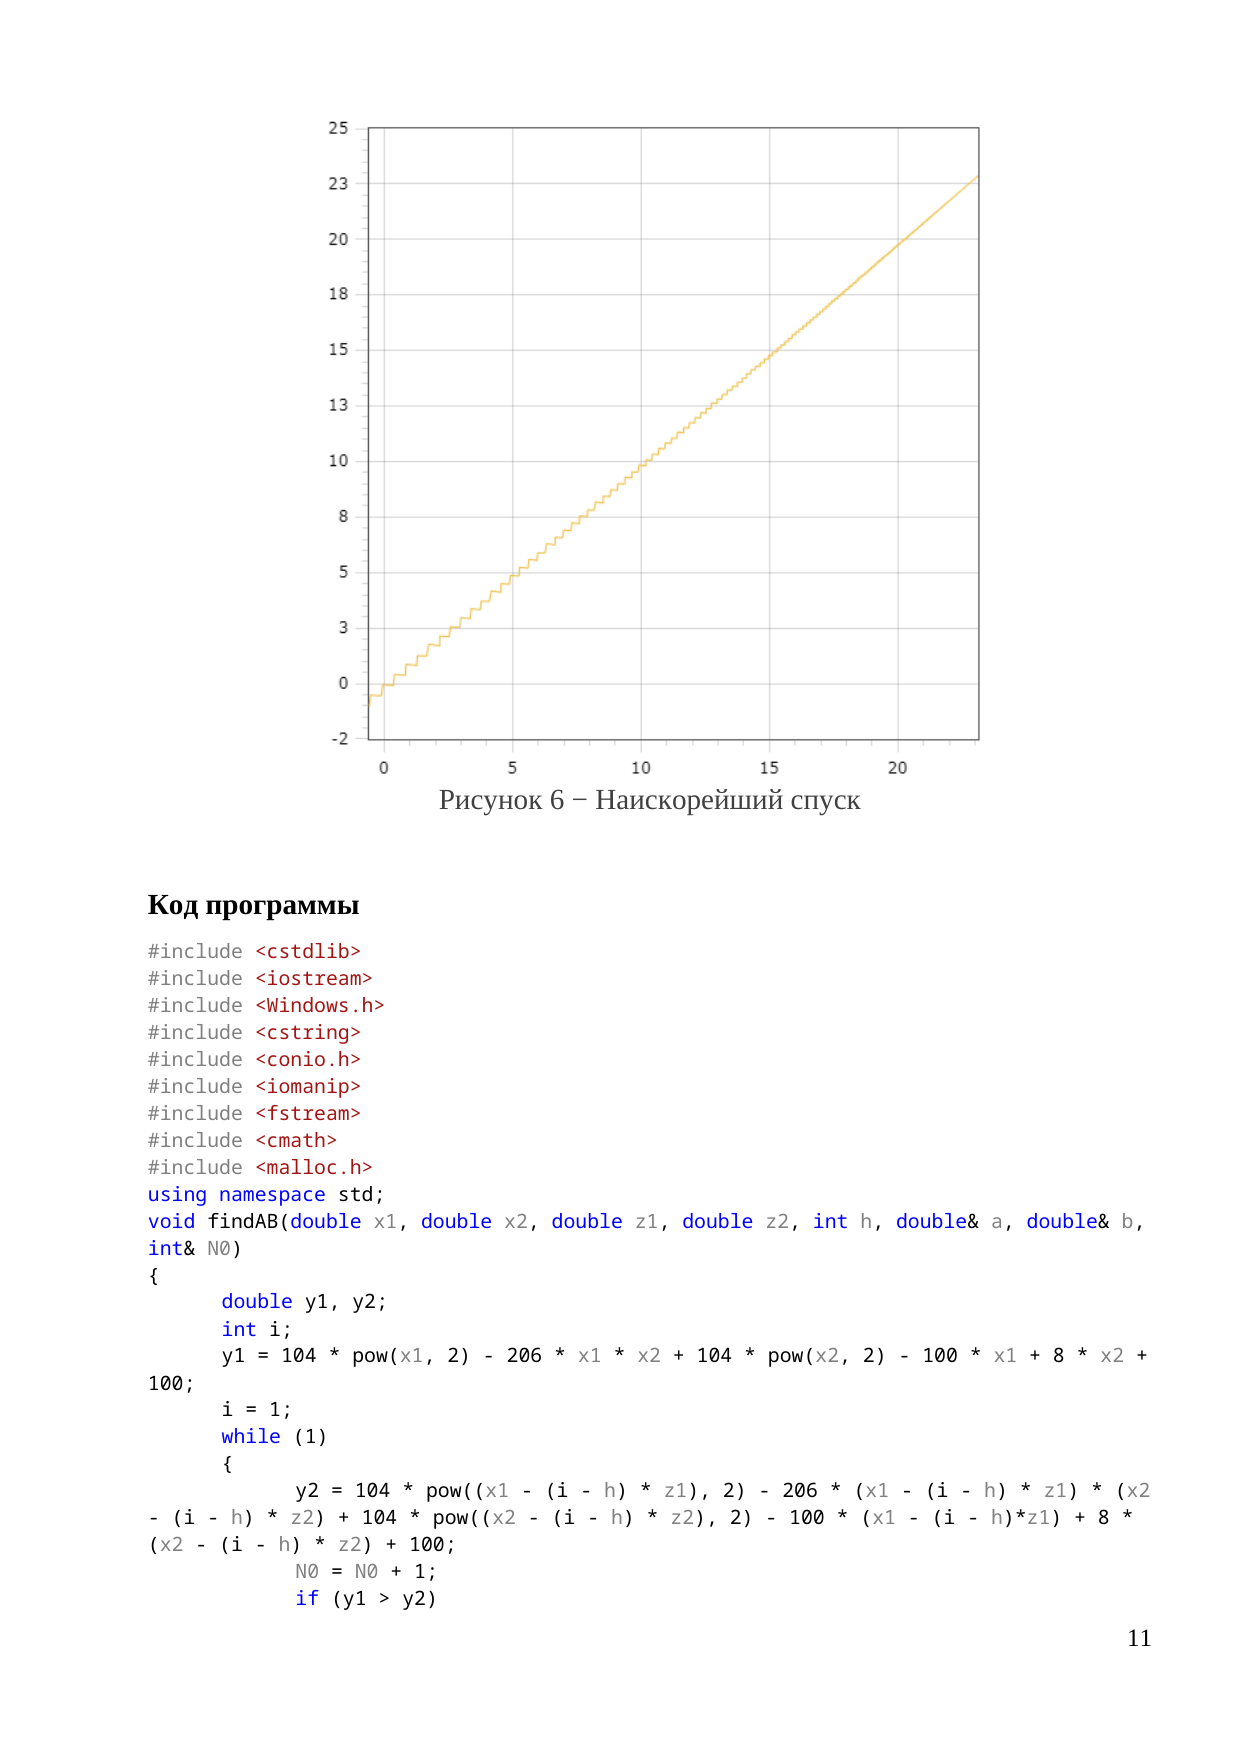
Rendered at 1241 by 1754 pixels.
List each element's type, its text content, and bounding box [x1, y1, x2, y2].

text void findAB(double x1, double x2, double z1, double z2, int h, double& a, double& b, int& N0) [148, 1207, 1152, 1261]
text int i; [148, 1315, 1152, 1342]
text #include <cmath> [148, 1126, 1152, 1153]
text double y1, y2; [148, 1288, 1152, 1315]
text i = 1; [148, 1396, 1152, 1423]
text #include <iostream> [148, 964, 1152, 991]
text #include <malloc.h> [148, 1153, 1152, 1180]
text if (y1 > y2) [148, 1584, 1152, 1612]
text Рисунок 6 − Наискорейший спуск [148, 782, 1152, 816]
text #include <cstring> [148, 1018, 1152, 1045]
text { [148, 1261, 1152, 1288]
text y1 = 104 * pow(x1, 2) - 206 * x1 * x2 + 104 * pow(x2, 2) - 100 * x1 + 8 * x2 + 100; [148, 1342, 1152, 1396]
text #include <Windows.h> [148, 991, 1152, 1018]
text { [148, 1450, 1152, 1477]
text Код программы [148, 887, 1152, 920]
text #include <iomanip> [148, 1072, 1152, 1099]
text #include <fstream> [148, 1099, 1152, 1126]
text #include <cstdlib> [148, 937, 1152, 964]
text y2 = 104 * pow((x1 - (i - h) * z1), 2) - 206 * (x1 - (i - h) * z1) * (x2 - (i - h) * z2) + 104 * pow((x2 - (i - h) * z2), 2) - 100 * (x1 - (i - h)*z1) + 8 * (x2 - (i - h) * z2) + 100; [148, 1477, 1152, 1558]
text #include <conio.h> [148, 1045, 1152, 1072]
text N0 = N0 + 1; [148, 1558, 1152, 1584]
text using namespace std; [148, 1180, 1152, 1207]
text while (1) [148, 1423, 1152, 1450]
picture [311, 118, 989, 783]
